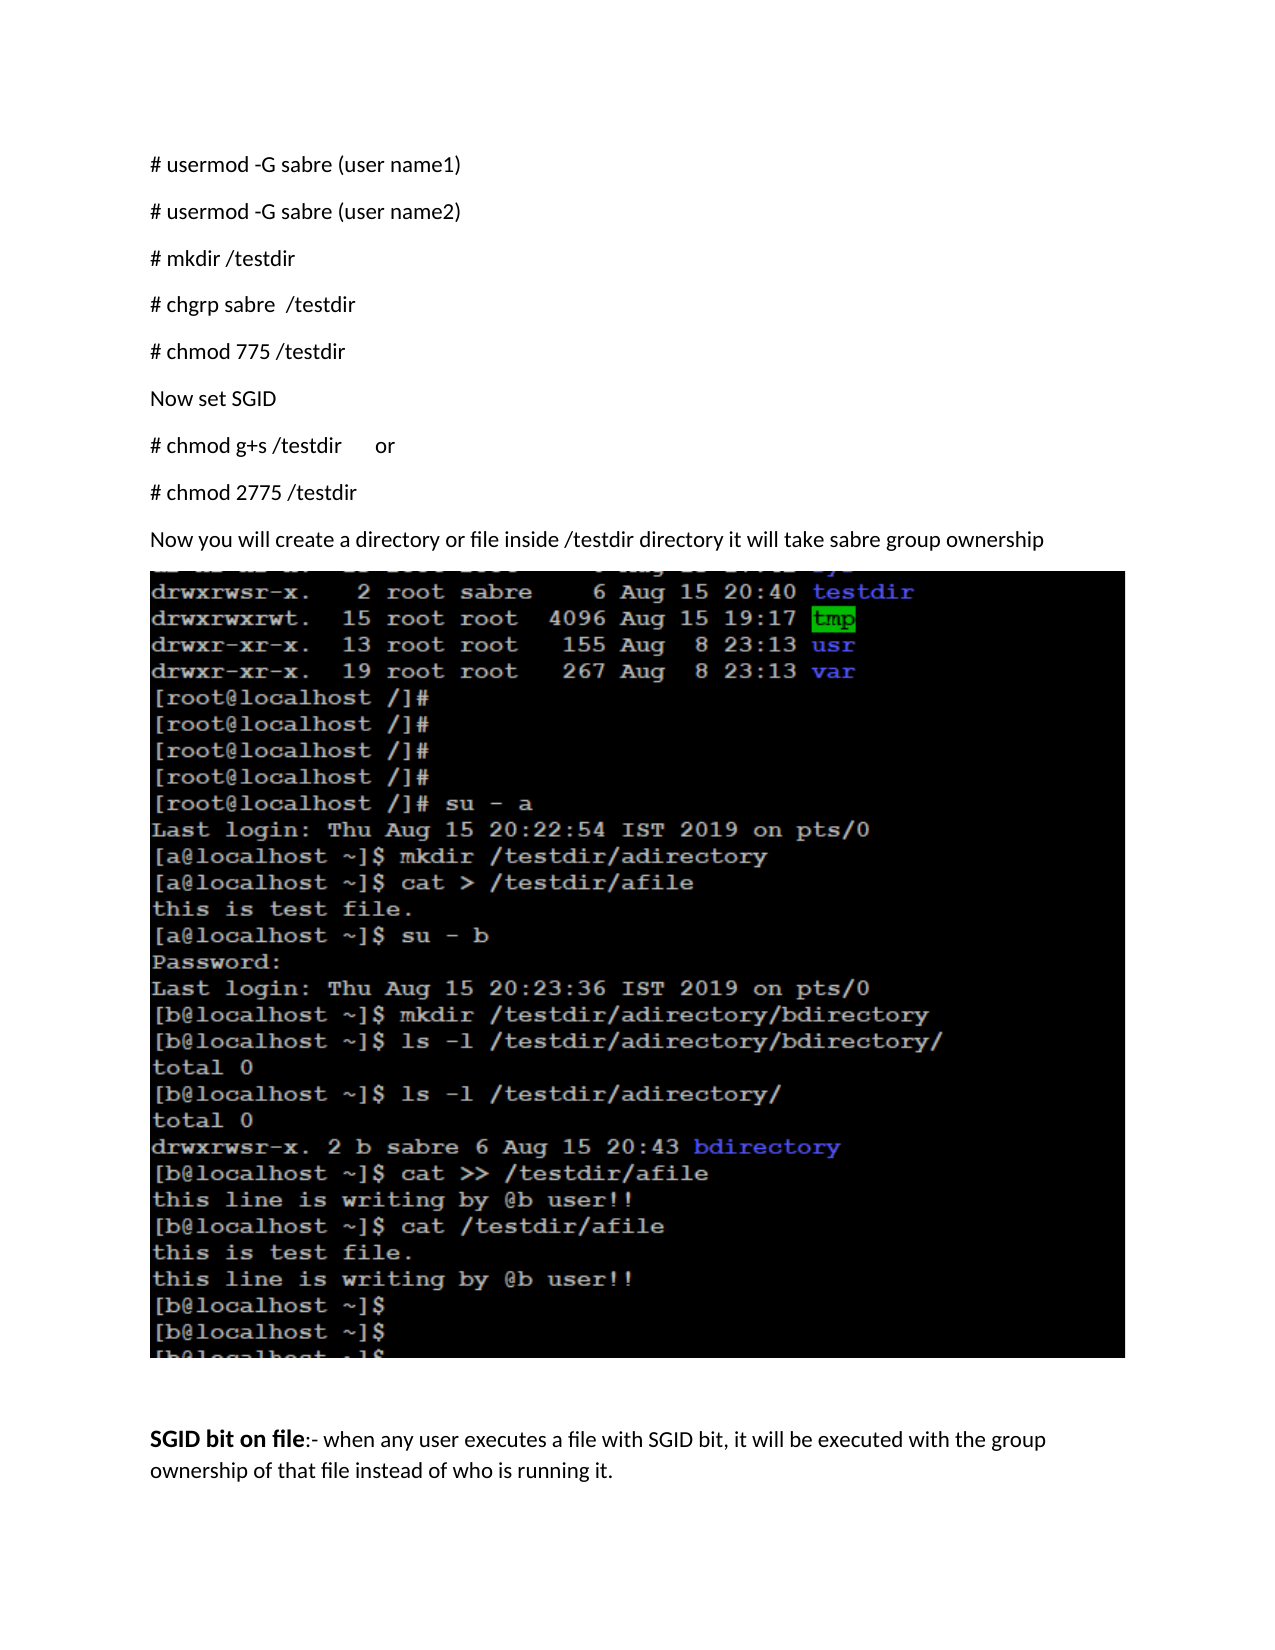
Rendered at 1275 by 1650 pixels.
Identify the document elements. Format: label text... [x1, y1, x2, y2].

text # chmod g+s /testdir or [150, 431, 1125, 459]
text Now set SGID [150, 384, 1125, 412]
text SGID bit on file:- when any user executes a file with SGID bit, it will be executed with the group ownership of that file instead of who is running it. [150, 1423, 1125, 1484]
text # chmod 775 /testdir [150, 337, 1125, 366]
text # usermod -G sabre (user name2) [150, 197, 1125, 225]
text # usermod -G sabre (user name1) [150, 150, 1125, 178]
text # mkdir /testdir [150, 244, 1125, 272]
text Now you will create a directory or file inside /testdir directory it will take sabre group ownership [150, 525, 1125, 553]
picture [150, 571, 1125, 1358]
text # chmod 2775 /testdir [150, 478, 1125, 506]
text # chgrp sabre /testdir [150, 291, 1125, 319]
